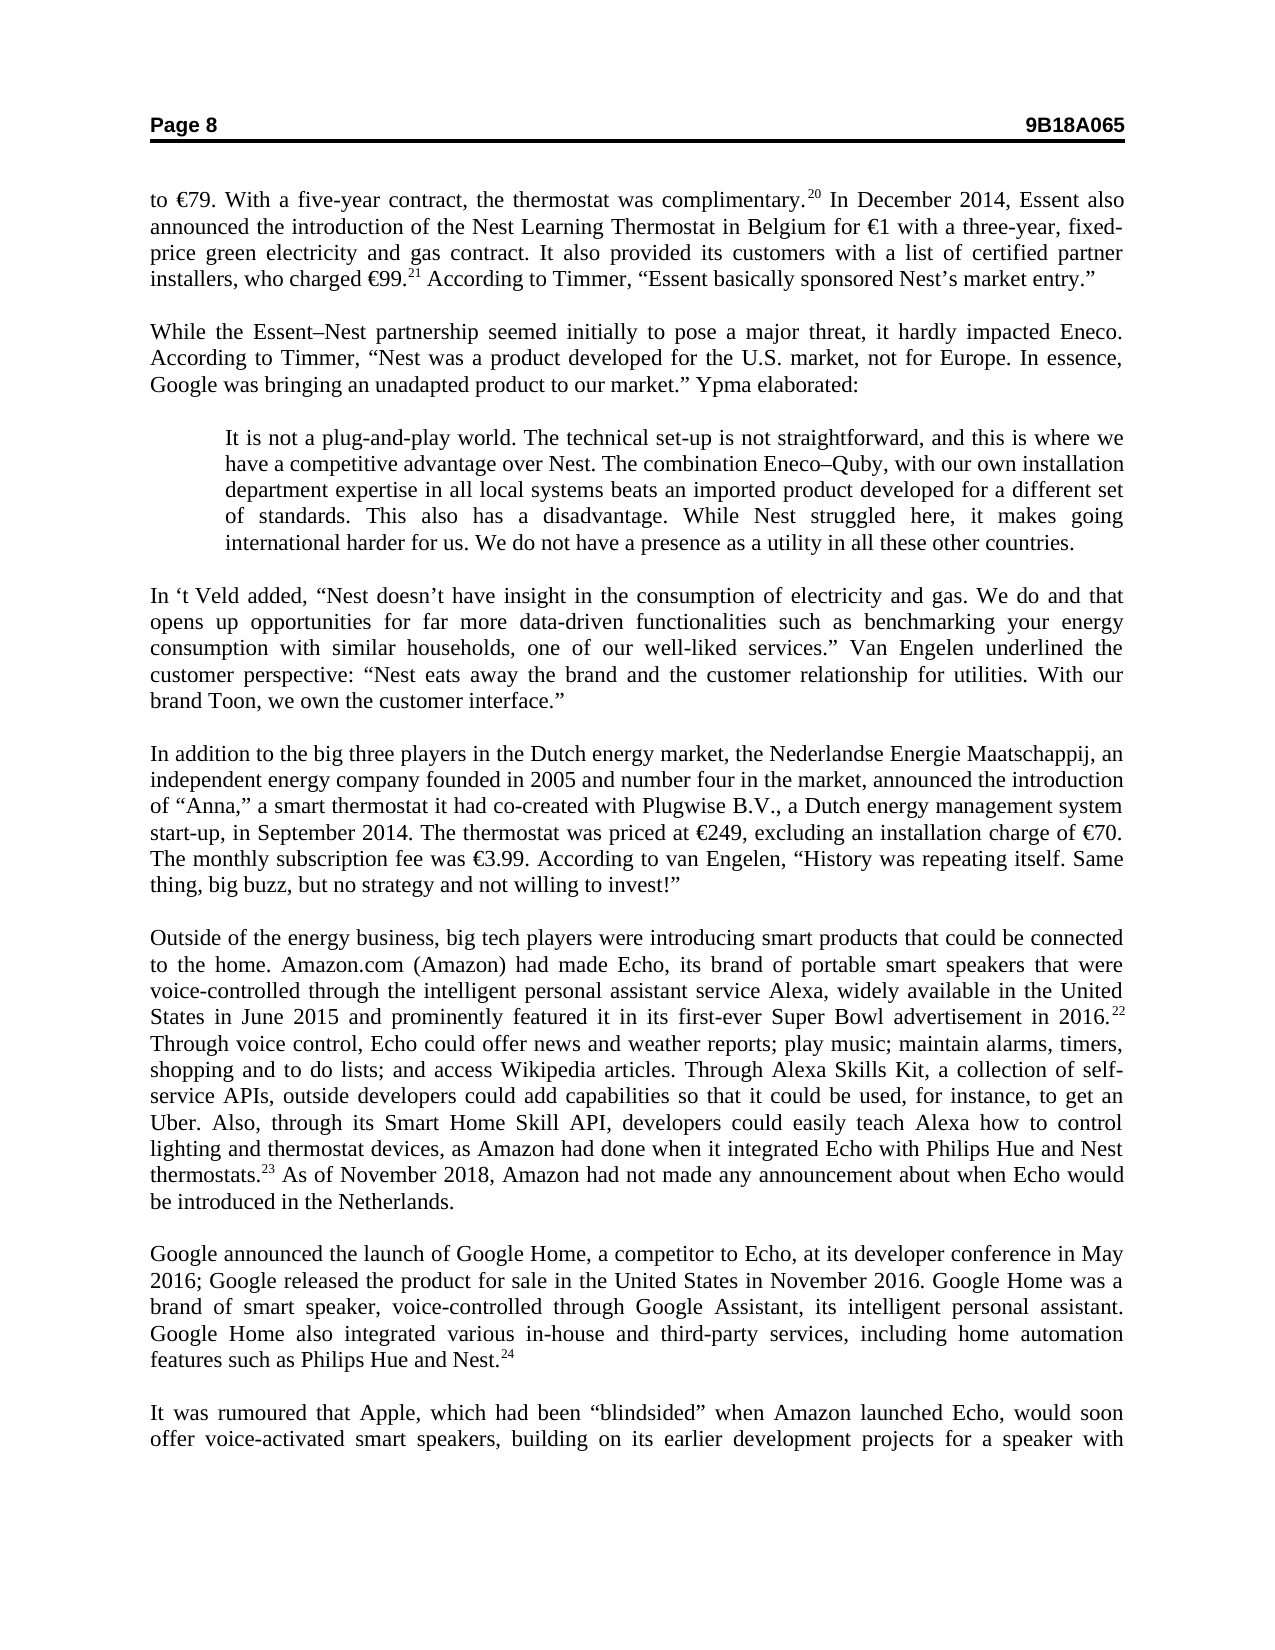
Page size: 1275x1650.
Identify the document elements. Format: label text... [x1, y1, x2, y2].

text In addition to the big three players in the Dutch energy market, the Nederlandse Energie Maatschappij, an independent energy company founded in 2005 and number four in the market, announced the introduction of “Anna,” a smart thermostat it had co-created with Plugwise B.V., a Dutch energy management system start-up, in September 2014. The thermostat was priced at €249, excluding an installation charge of €70. The monthly subscription fee was €3.99. According to van Engelen, “History was repeating itself. Same thing, big buzz, but no strategy and not willing to invest!” [150, 740, 1125, 898]
text It is not a plug-and-play world. The technical set-up is not straightforward, and this is where we have a competitive advantage over Nest. The combination Eneco–Quby, with our own installation department expertise in all local systems beats an imported product developed for a different set of standards. This also has a disadvantage. While Nest struggled here, it makes going international harder for us. We do not have a presence as a utility in all these other countries. [225, 423, 1125, 555]
text In ‘t Veld added, “Nest doesn’t have insight in the consumption of electricity and gas. We do and that opens up opportunities for far more data-driven functionalities such as benchmarking your energy consumption with similar households, one of our well-liked services.” Van Engelen underlined the customer perspective: “Nest eats away the brand and the customer relationship for utilities. With our brand Toon, we own the customer interface.” [150, 582, 1125, 713]
text Google announced the launch of Google Home, a competitor to Echo, at its developer conference in May 2016; Google released the product for sale in the United States in November 2016. Google Home was a brand of smart speaker, voice-controlled through Google Assistant, its intelligent personal assistant. Google Home also integrated various in-house and third-party services, including home automation features such as Philips Hue and Nest. [150, 1241, 1125, 1372]
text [150, 186, 1125, 292]
text Outside of the energy business, big tech players were introducing smart products that could be connected to the home. Amazon.com (Amazon) had made Echo, its brand of portable smart speakers that were voice-controlled through the intelligent personal assistant service Alexa, widely available in the United States in June 2015 and prominently featured it in its first-ever Super Bowl advertisement in 2016. Through voice control, Echo could offer news and weather reports; play music; maintain alarms, timers, shopping and to do lists; and access Wikipedia articles. Through Alexa Skills Kit, a collection of self-service APIs, outside developers could add capabilities so that it could be used, for instance, to get an Uber. Also, through its Smart Home Skill API, developers could easily teach Alexa how to control lighting and thermostat devices, as Amazon had done when it integrated Echo with Philips Hue and Nest thermostats. As of November 2018, Amazon had not made any announcement about when Echo would be introduced in the Netherlands. [150, 924, 1125, 1214]
text While the Essent–Nest partnership seemed initially to pose a major threat, it hardly impacted Eneco. According to Timmer, “Nest was a product developed for the U.S. market, not for Europe. In essence, Google was bringing an unadapted product to our market.” Ypma elaborated: [150, 318, 1125, 397]
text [150, 1399, 1125, 1451]
